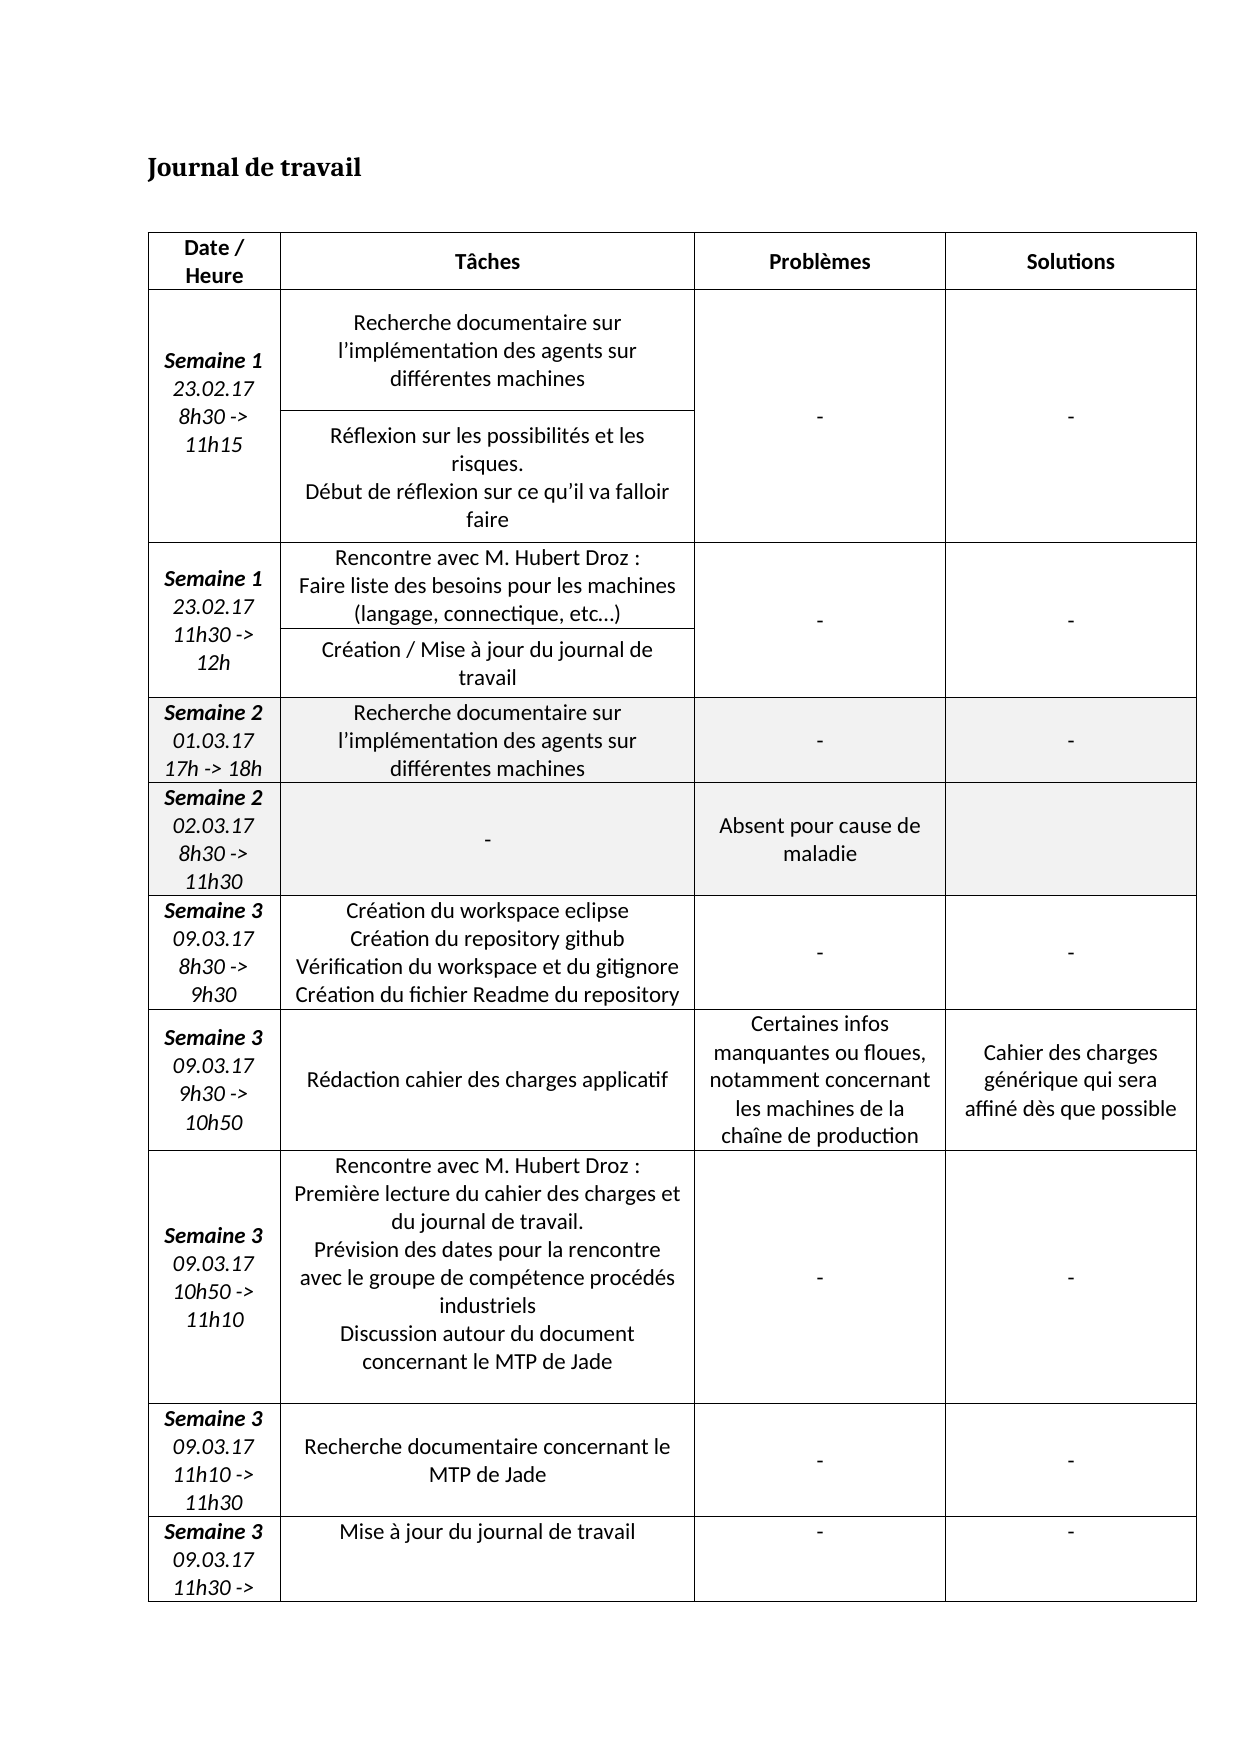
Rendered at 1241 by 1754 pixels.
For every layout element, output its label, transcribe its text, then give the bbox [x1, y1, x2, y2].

table_cell Création / Mise à jour du journal de travail [281, 629, 694, 697]
table_header Solutions [946, 233, 1196, 289]
table_cell Cahier des charges générique qui sera affiné dès que possible [946, 1010, 1196, 1150]
table_cell Certaines infos manquantes ou floues, notamment concernant les machines de la chaîne de production [695, 1010, 945, 1150]
table_cell - [695, 896, 945, 1008]
table_cell Semaine 2 01.03.17 17h -> 18h [149, 698, 280, 782]
table_cell Absent pour cause de maladie [695, 783, 945, 895]
table_cell - [946, 290, 1196, 542]
table_cell - [695, 1517, 945, 1601]
table_cell Semaine 3 09.03.17 11h10 -> 11h30 [149, 1404, 280, 1516]
table_cell - [946, 896, 1196, 1008]
table_cell Recherche documentaire sur l’implémentation des agents sur différentes machines [281, 698, 694, 782]
table_cell - [695, 543, 945, 697]
table_cell Semaine 3 09.03.17 8h30 -> 9h30 [149, 896, 280, 1008]
table_cell - [695, 698, 945, 782]
table_cell - [946, 698, 1196, 782]
table_cell Mise à jour du journal de travail [281, 1517, 694, 1601]
table_cell - [695, 1151, 945, 1403]
table_cell - [281, 783, 694, 895]
table_cell Recherche documentaire concernant le MTP de Jade [281, 1404, 694, 1516]
table_cell - [946, 1151, 1196, 1403]
table_cell - [946, 543, 1196, 697]
table_cell Semaine 1 23.02.17 11h30 -> 12h [149, 543, 280, 697]
table_cell Semaine 3 09.03.17 9h30 -> 10h50 [149, 1010, 280, 1150]
table_cell - [946, 1517, 1196, 1601]
table_cell Semaine 2 02.03.17 8h30 -> 11h30 [149, 783, 280, 895]
table_header Tâches [281, 233, 694, 289]
table_cell Semaine 1 23.02.17 8h30 -> 11h15 [149, 290, 280, 542]
table_cell - [695, 1404, 945, 1516]
table_cell Réflexion sur les possibilités et les risques. Début de réflexion sur ce qu’il va falloir faire [281, 411, 694, 542]
table_header Problèmes [695, 233, 945, 289]
table_header Date / Heure [149, 233, 280, 289]
table_cell Recherche documentaire sur l’implémentation des agents sur différentes machines [281, 290, 694, 410]
table_cell [946, 783, 1196, 895]
table_cell Rédaction cahier des charges applicatif [281, 1010, 694, 1150]
table_cell Création du workspace eclipse Création du repository github Vérification du workspace et du gitignore Création du fichier Readme du repository [281, 896, 694, 1008]
table_cell Semaine 3 09.03.17 11h30 -> 11h35 [149, 1517, 280, 1601]
table_cell Rencontre avec M. Hubert Droz : Faire liste des besoins pour les machines (langage, connectique, etc…) [281, 543, 694, 627]
table_cell Rencontre avec M. Hubert Droz : Première lecture du cahier des charges et du journal de travail. Prévision des dates pour la rencontre avec le groupe de compétence procédés industriels Discussion autour du document concernant le MTP de Jade [281, 1151, 694, 1403]
table_cell - [946, 1404, 1196, 1516]
table_cell Semaine 3 09.03.17 10h50 -> 11h10 [149, 1151, 280, 1403]
table_cell - [695, 290, 945, 542]
subtitle Journal de travail [148, 152, 1093, 183]
